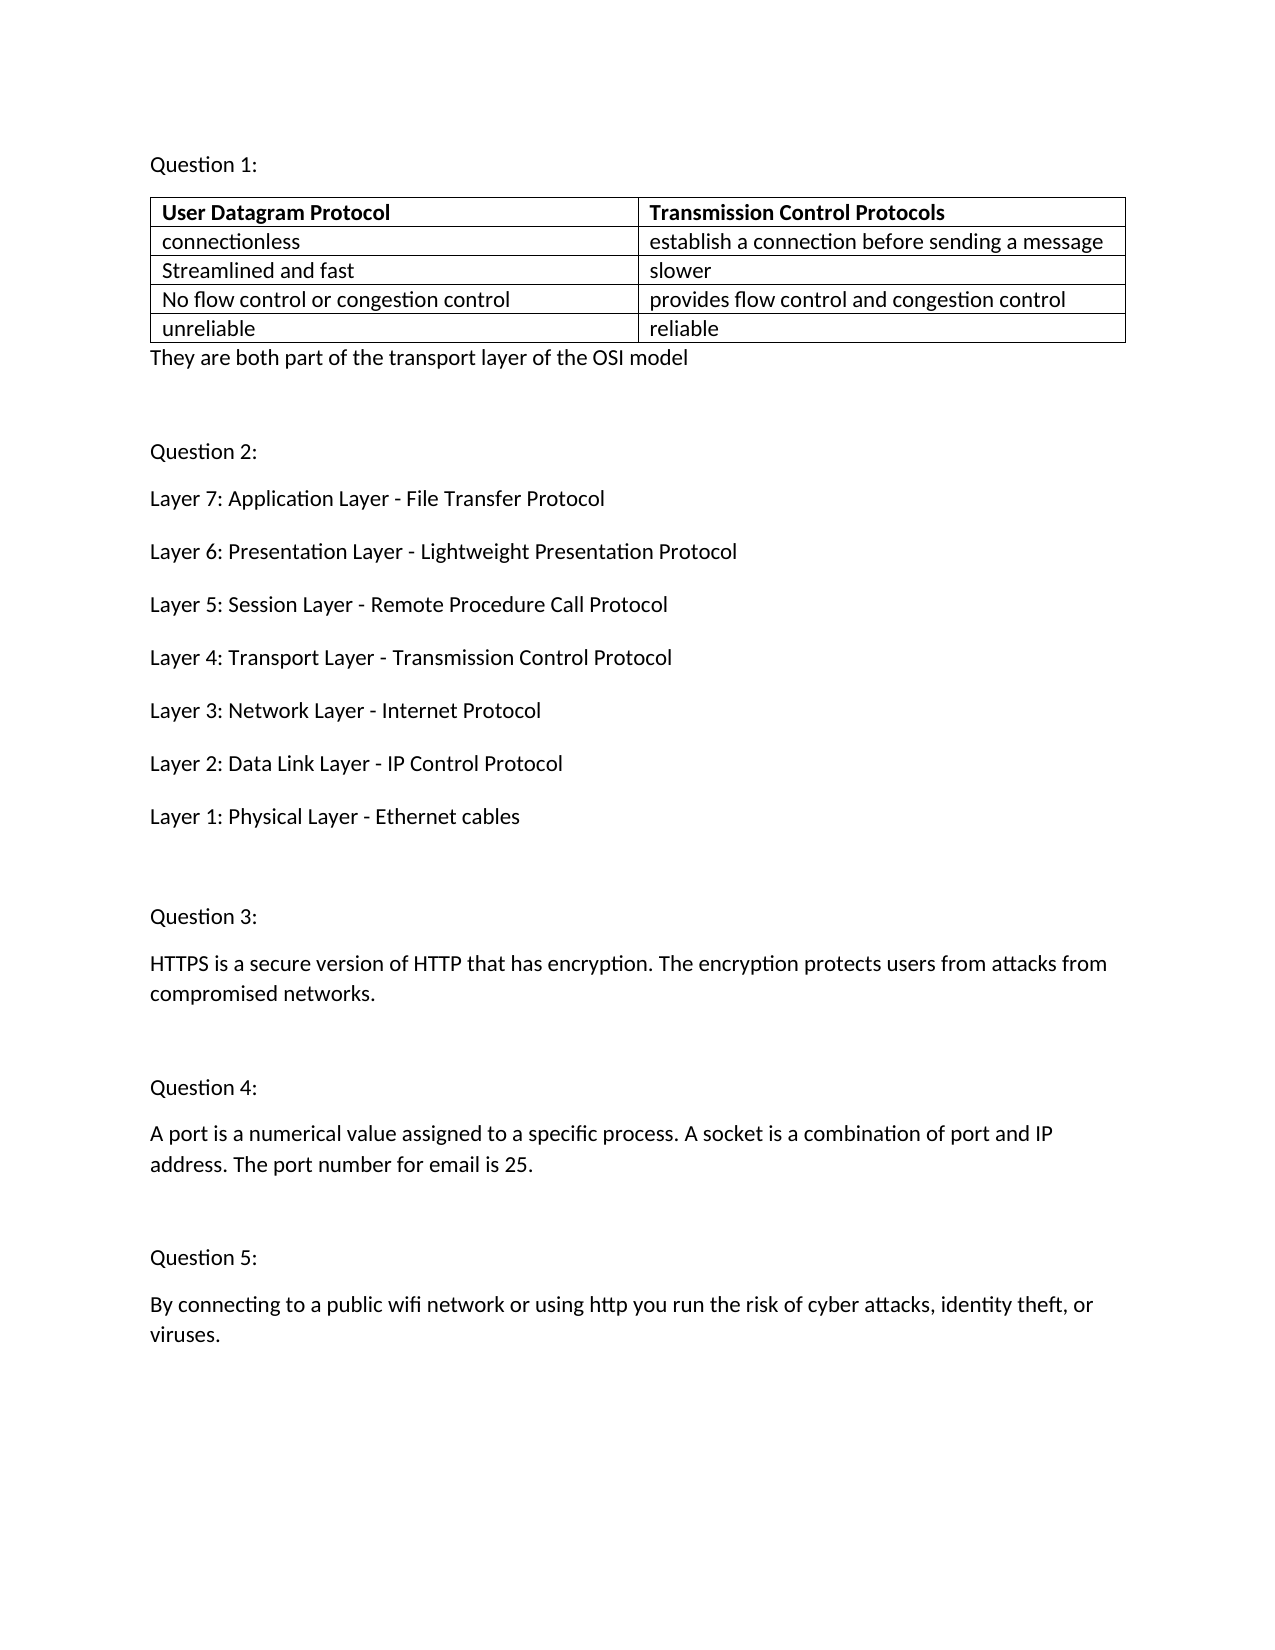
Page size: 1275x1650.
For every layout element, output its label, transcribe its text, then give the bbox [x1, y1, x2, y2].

text A port is a numerical value assigned to a specific process. A socket is a combination of port and IP address. The port number for email is 25. [150, 1119, 1125, 1178]
table_cell reliable [639, 314, 1125, 342]
text By connecting to a public wifi network or using http you run the risk of cyber attacks, identity theft, or viruses. [150, 1290, 1125, 1349]
text Layer 5: Session Layer - Remote Procedure Call Protocol [150, 590, 1125, 618]
text Layer 7: Application Layer - File Transfer Protocol [150, 484, 1125, 512]
text Layer 4: Transport Layer - Transmission Control Protocol [150, 643, 1125, 671]
text Layer 3: Network Layer - Internet Protocol [150, 696, 1125, 724]
table_cell slower [639, 256, 1125, 284]
table_cell establish a connection before sending a message [639, 227, 1125, 255]
table_cell Streamlined and fast [151, 256, 638, 284]
text Layer 1: Physical Layer - Ethernet cables [150, 802, 1125, 830]
text Question 4: [150, 1073, 1125, 1101]
text Question 5: [150, 1243, 1125, 1272]
text HTTPS is a secure version of HTTP that has encryption. The encryption protects users from attacks from compromised networks. [150, 949, 1125, 1007]
table_cell provides flow control and congestion control [639, 285, 1125, 313]
table_cell No flow control or congestion control [151, 285, 638, 313]
table_header Transmission Control Protocols [639, 198, 1125, 226]
table_cell connectionless [151, 227, 638, 255]
text Question 3: [150, 902, 1125, 930]
table_header User Datagram Protocol [151, 198, 638, 226]
text Layer 2: Data Link Layer - IP Control Protocol [150, 749, 1125, 777]
table_cell unreliable [151, 314, 638, 342]
text Question 2: [150, 437, 1125, 465]
text Layer 6: Presentation Layer - Lightweight Presentation Protocol [150, 537, 1125, 565]
text Question 1: [150, 150, 1125, 178]
text They are both part of the transport layer of the OSI model [150, 343, 1125, 371]
